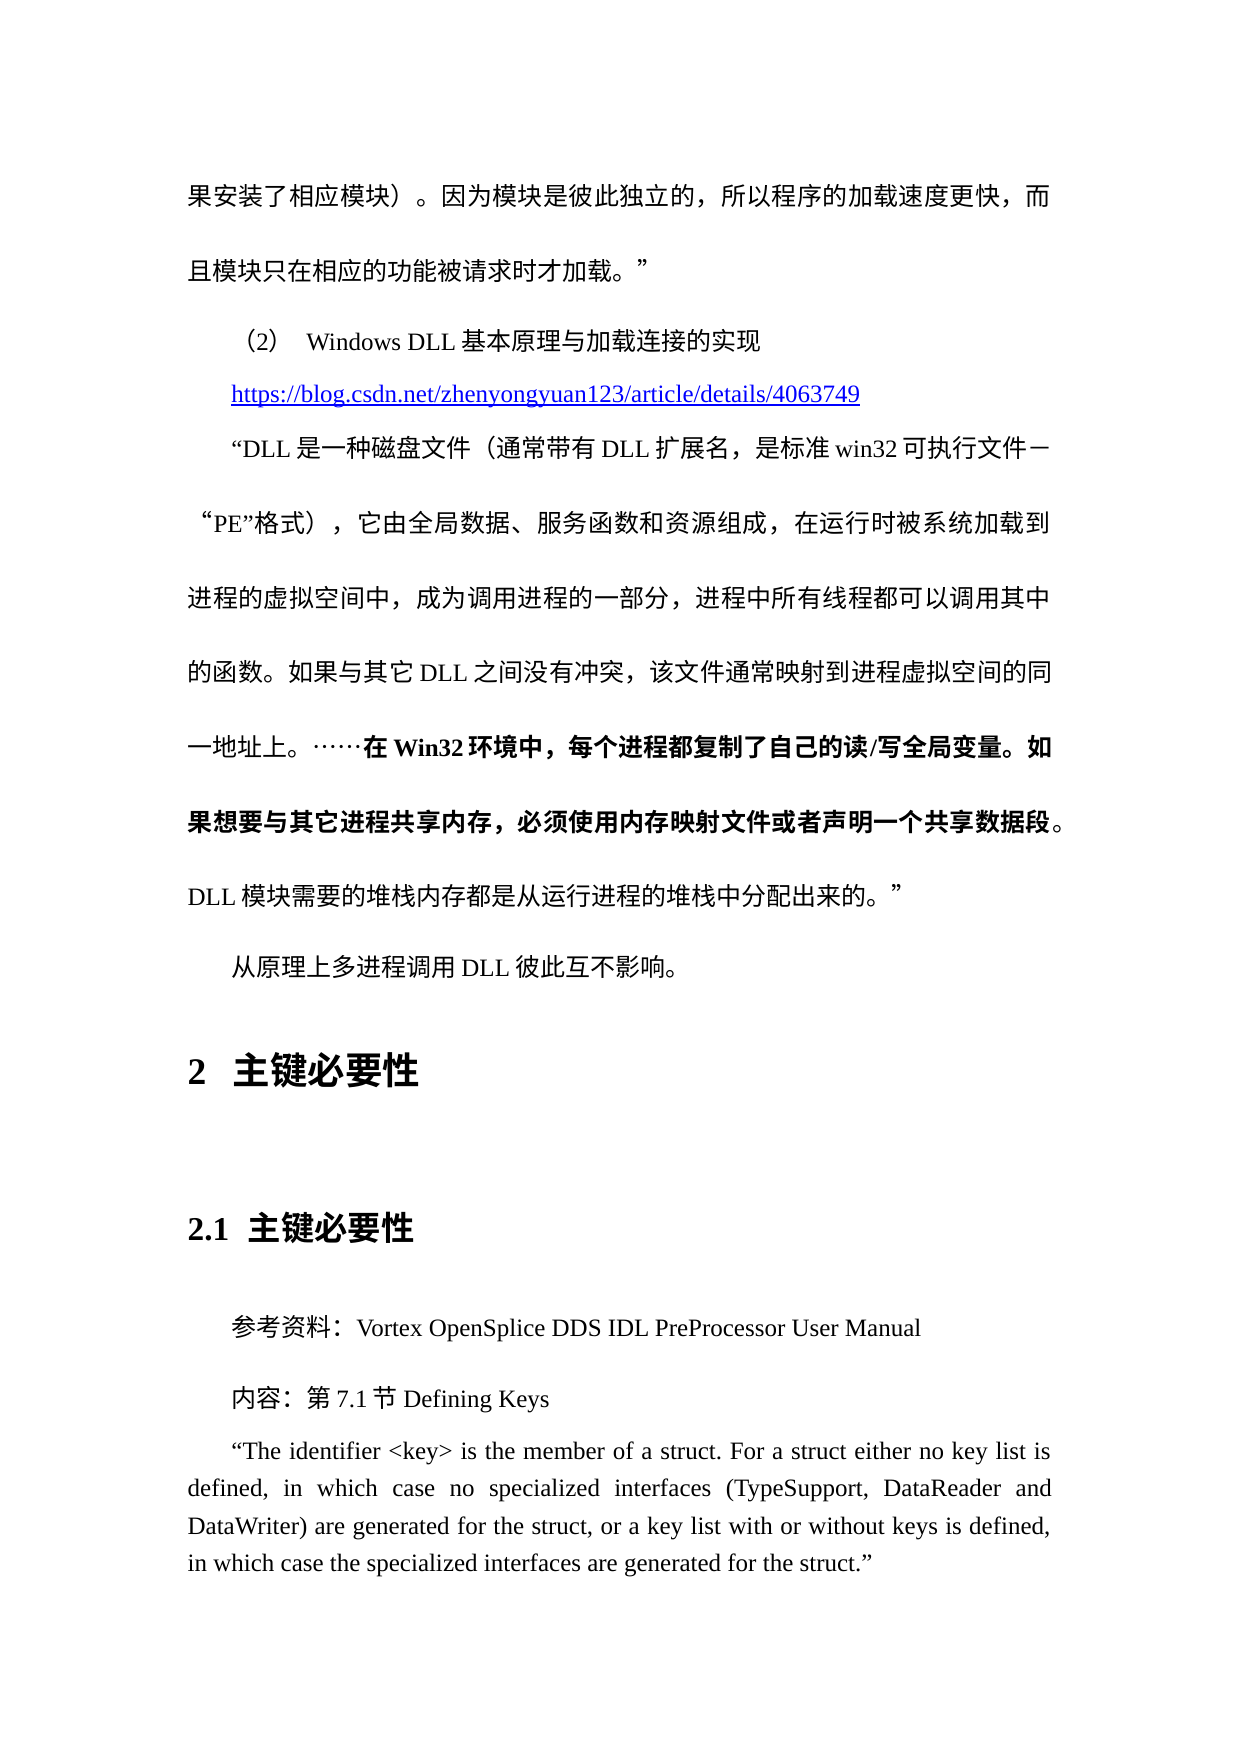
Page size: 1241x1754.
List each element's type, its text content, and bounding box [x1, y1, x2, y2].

subtitle 主键必要性 [187, 1036, 1053, 1101]
list Windows DLL基本原理与加载连接的实现 [231, 307, 1053, 372]
text “DLL是一种磁盘文件（通常带有DLL扩展名，是标准win32可执行文件－“PE”格式），它由全局数据、服务函数和资源组成，在运行时被系统加载到进程的虚拟空间中，成为调用进程的一部分，进程中所有线程都可以调用其中的函数。如果与其它DLL之间没有冲突，该文件通常映射到进程虚拟空间的同一地址上。……在Win32环境中，每个进程都复制了自己的读/写全局变量。如果想要与其它进程共享内存，必须使用内存映射文件或者声明一个共享数据段。DLL模块需要的堆栈内存都是从运行进程的堆栈中分配出来的。” [187, 414, 1053, 927]
subtitle 主键必要性 [187, 1193, 1053, 1258]
text https://blog.csdn.net/zhenyongyuan123/article/details/4063749 [231, 377, 1053, 410]
text 参考资料：Vortex OpenSplice DDS IDL PreProcessor User Manual [187, 1293, 1053, 1358]
text 从原理上多进程调用DLL彼此互不影响。 [187, 933, 1053, 998]
text “The identifier <key> is the member of a struct. For a struct either no key list is defined, in which case no specialized interfaces (TypeSupport, DataReader and DataWriter) are generated for the struct, or a key list with or without keys is defined, in which case the specialized interfaces are generated for the struct.” [187, 1434, 1053, 1579]
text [187, 162, 1053, 302]
text 内容：第7.1节 Defining Keys [187, 1364, 1053, 1429]
